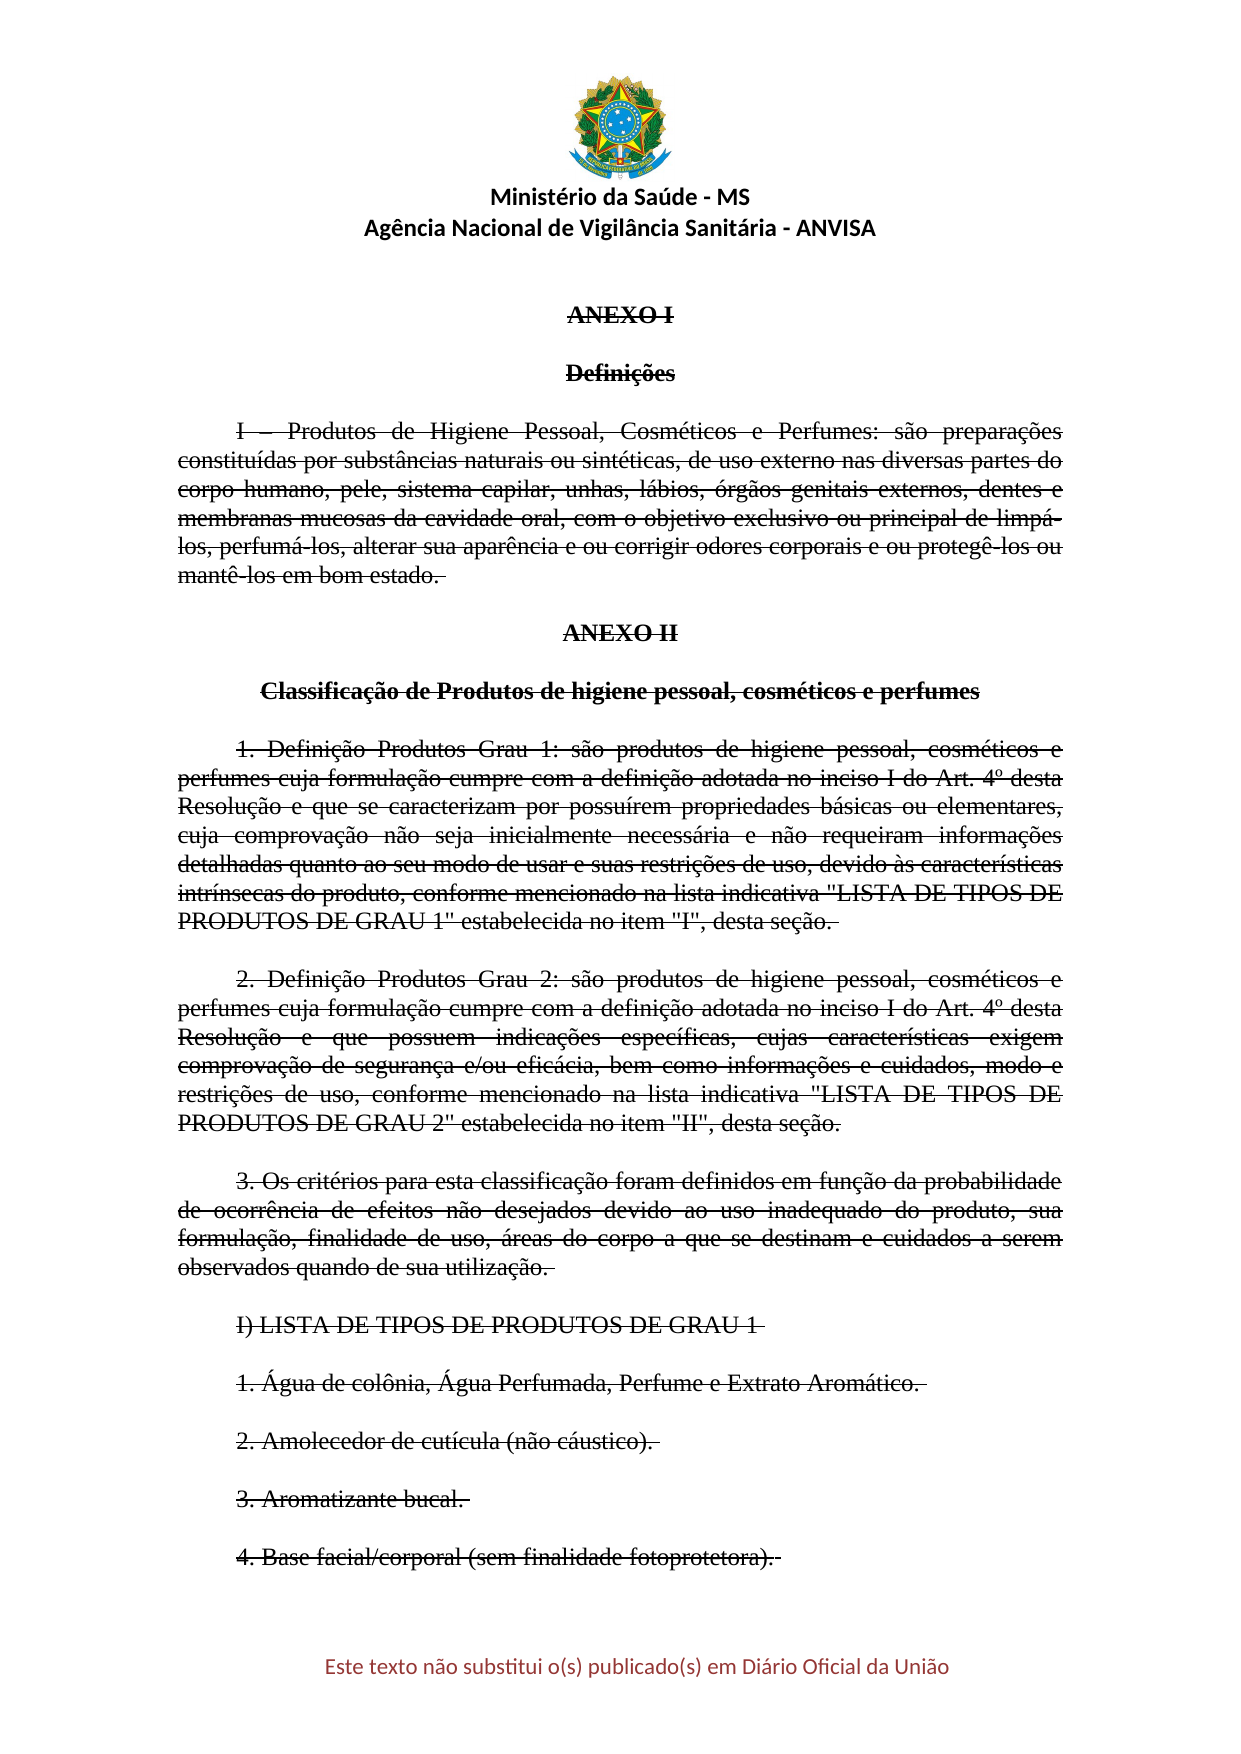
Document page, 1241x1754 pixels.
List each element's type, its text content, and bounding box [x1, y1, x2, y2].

text Definições [177, 358, 1063, 387]
text 2. Definição Produtos Grau 2: são produtos de higiene pessoal, cosméticos e perfumes cuja formulação cumpre com a definição adotada no inciso I do Art. 4º desta Resolução e que possuem indicações específicas, cujas características exigem comprovação de segurança e/ou eficácia, bem como informações e cuidados, modo e restrições de uso, conforme mencionado na lista indicativa "LISTA DE TIPOS DE PRODUTOS DE GRAU 2" estabelecida no item "II", desta seção. [177, 1096, 1063, 1137]
text 2. Definição Produtos Grau 2: são produtos de higiene pessoal, cosméticos e perfumes cuja formulação cumpre com a definição adotada no inciso I do Art. 4º desta Resolução e que possuem indicações específicas, cujas características exigem comprovação de segurança e/ou eficácia, bem como informações e cuidados, modo e restrições de uso, conforme mencionado na lista indicativa "LISTA DE TIPOS DE PRODUTOS DE GRAU 2" estabelecida no item "II", desta seção. [177, 964, 1063, 1009]
text 3. Os critérios para esta classificação foram definidos em função da probabilidade de ocorrência de efeitos não desejados devido ao uso inadequado do produto, sua formulação, finalidade de uso, áreas do corpo a que se destinam e cuidados a serem observados quando de sua utilização. [177, 1166, 1063, 1210]
text 3. Os critérios para esta classificação foram definidos em função da probabilidade de ocorrência de efeitos não desejados devido ao uso inadequado do produto, sua formulação, finalidade de uso, áreas do corpo a que se destinam e cuidados a serem observados quando de sua utilização. [177, 1211, 1063, 1239]
text I – Produtos de Higiene Pessoal, Cosméticos e Perfumes: são preparações constituídas por substâncias naturais ou sintéticas, de uso externo nas diversas partes do corpo humano, pele, sistema capilar, unhas, lábios, órgãos genitais externos, dentes e membranas mucosas da cavidade oral, com o objetivo exclusivo ou principal de limpá-los, perfumá-los, alterar sua aparência e ou corrigir odores corporais e ou protegê-los ou mantê-los em bom estado. [177, 548, 1063, 589]
picture [565, 73, 675, 182]
text I – Produtos de Higiene Pessoal, Cosméticos e Perfumes: são preparações constituídas por substâncias naturais ou sintéticas, de uso externo nas diversas partes do corpo humano, pele, sistema capilar, unhas, lábios, órgãos genitais externos, dentes e membranas mucosas da cavidade oral, com o objetivo exclusivo ou principal de limpá-los, perfumá-los, alterar sua aparência e ou corrigir odores corporais e ou protegê-los ou mantê-los em bom estado. [177, 490, 1063, 547]
text 2. Amolecedor de cutícula (não cáustico). [236, 1426, 1063, 1455]
text 4. Base facial/corporal (sem finalidade fotoprotetora). [236, 1542, 1063, 1571]
text 3. Aromatizante bucal. [236, 1484, 1063, 1513]
text ANEXO I [177, 301, 1063, 329]
text 1. Água de colônia, Água Perfumada, Perfume e Extrato Aromático. [236, 1368, 1063, 1397]
text Classificação de Produtos de higiene pessoal, cosméticos e perfumes [177, 676, 1063, 705]
text 1. Definição Produtos Grau 1: são produtos de higiene pessoal, cosméticos e perfumes cuja formulação cumpre com a definição adotada no inciso I do Art. 4º desta Resolução e que se caracterizam por possuírem propriedades básicas ou elementares, cuja comprovação não seja inicialmente necessária e não requeiram informações detalhadas quanto ao seu modo de usar e suas restrições de uso, devido às características intrínsecas do produto, conforme mencionado na lista indicativa "LISTA DE TIPOS DE PRODUTOS DE GRAU 1" estabelecida no item "I", desta seção. [177, 734, 1063, 778]
text I – Produtos de Higiene Pessoal, Cosméticos e Perfumes: são preparações constituídas por substâncias naturais ou sintéticas, de uso externo nas diversas partes do corpo humano, pele, sistema capilar, unhas, lábios, órgãos genitais externos, dentes e membranas mucosas da cavidade oral, com o objetivo exclusivo ou principal de limpá-los, perfumá-los, alterar sua aparência e ou corrigir odores corporais e ou protegê-los ou mantê-los em bom estado. [177, 416, 1063, 461]
text ANEXO II [177, 618, 1063, 647]
text 1. Definição Produtos Grau 1: são produtos de higiene pessoal, cosméticos e perfumes cuja formulação cumpre com a definição adotada no inciso I do Art. 4º desta Resolução e que se caracterizam por possuírem propriedades básicas ou elementares, cuja comprovação não seja inicialmente necessária e não requeiram informações detalhadas quanto ao seu modo de usar e suas restrições de uso, devido às características intrínsecas do produto, conforme mencionado na lista indicativa "LISTA DE TIPOS DE PRODUTOS DE GRAU 1" estabelecida no item "I", desta seção. [177, 894, 1063, 935]
text 3. Os critérios para esta classificação foram definidos em função da probabilidade de ocorrência de efeitos não desejados devido ao uso inadequado do produto, sua formulação, finalidade de uso, áreas do corpo a que se destinam e cuidados a serem observados quando de sua utilização. [177, 1240, 1063, 1281]
text I) LISTA DE TIPOS DE PRODUTOS DE GRAU 1 [177, 1310, 1063, 1339]
